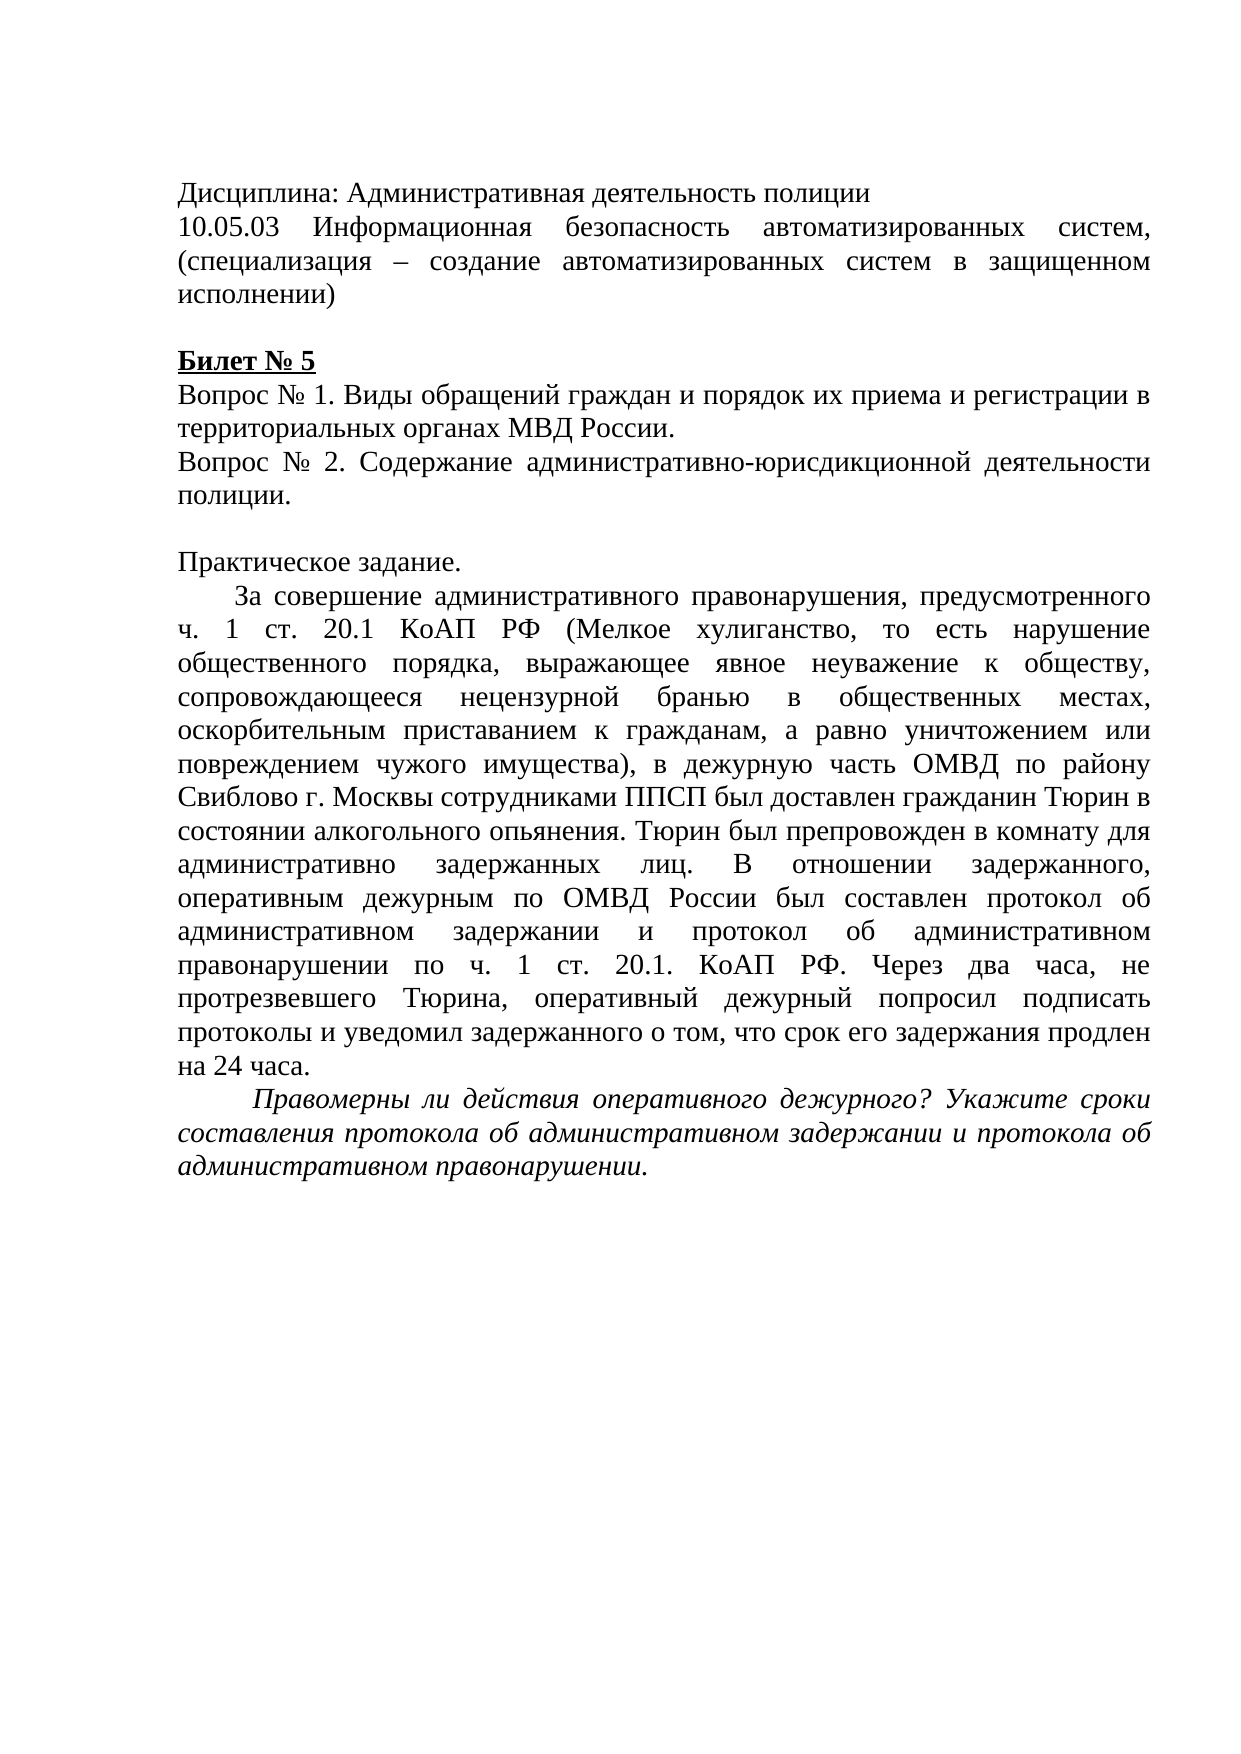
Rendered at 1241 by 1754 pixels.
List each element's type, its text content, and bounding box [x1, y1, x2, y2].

text Вопрос № 1. Виды обращений граждан и порядок их приема и регистрации в территориальных органах МВД России. [177, 377, 1152, 444]
text За совершение административного правонарушения, предусмотренного ч. 1 ст. 20.1 КоАП РФ (Мелкое хулиганство, то есть нарушение общественного порядка, выражающее явное неуважение к обществу, сопровождающееся нецензурной бранью в общественных местах, оскорбительным приставанием к гражданам, а равно уничтожением или повреждением чужого имущества), в дежурную часть ОМВД по району Свиблово г. Москвы сотрудниками ППСП был доставлен гражданин Тюрин в состоянии алкогольного опьянения. Тюрин был препровожден в комнату для административно задержанных лиц. В отношении задержанного, оперативным дежурным по ОМВД России был составлен протокол об административном задержании и протокол об административном правонарушении по ч. 1 ст. 20.1. КоАП РФ. Через два часа, не протрезвевшего Тюрина, оперативный дежурный попросил подписать протоколы и уведомил задержанного о том, что срок его задержания продлен на 24 часа. [177, 578, 1152, 1081]
text Дисциплина: Административная деятельность полиции [177, 176, 1152, 209]
text 10.05.03 Информационная безопасность автоматизированных систем, (специализация – создание автоматизированных систем в защищенном исполнении) [177, 209, 1152, 310]
text Практическое задание. [177, 544, 1152, 578]
text Правомерны ли действия оперативного дежурного? Укажите сроки составления протокола об административном задержании и протокола об административном правонарушении. [177, 1081, 1152, 1182]
text Вопрос № 2. Содержание административно-юрисдикционной деятельности полиции. [177, 444, 1152, 511]
text Билет № 5 [177, 343, 1152, 377]
